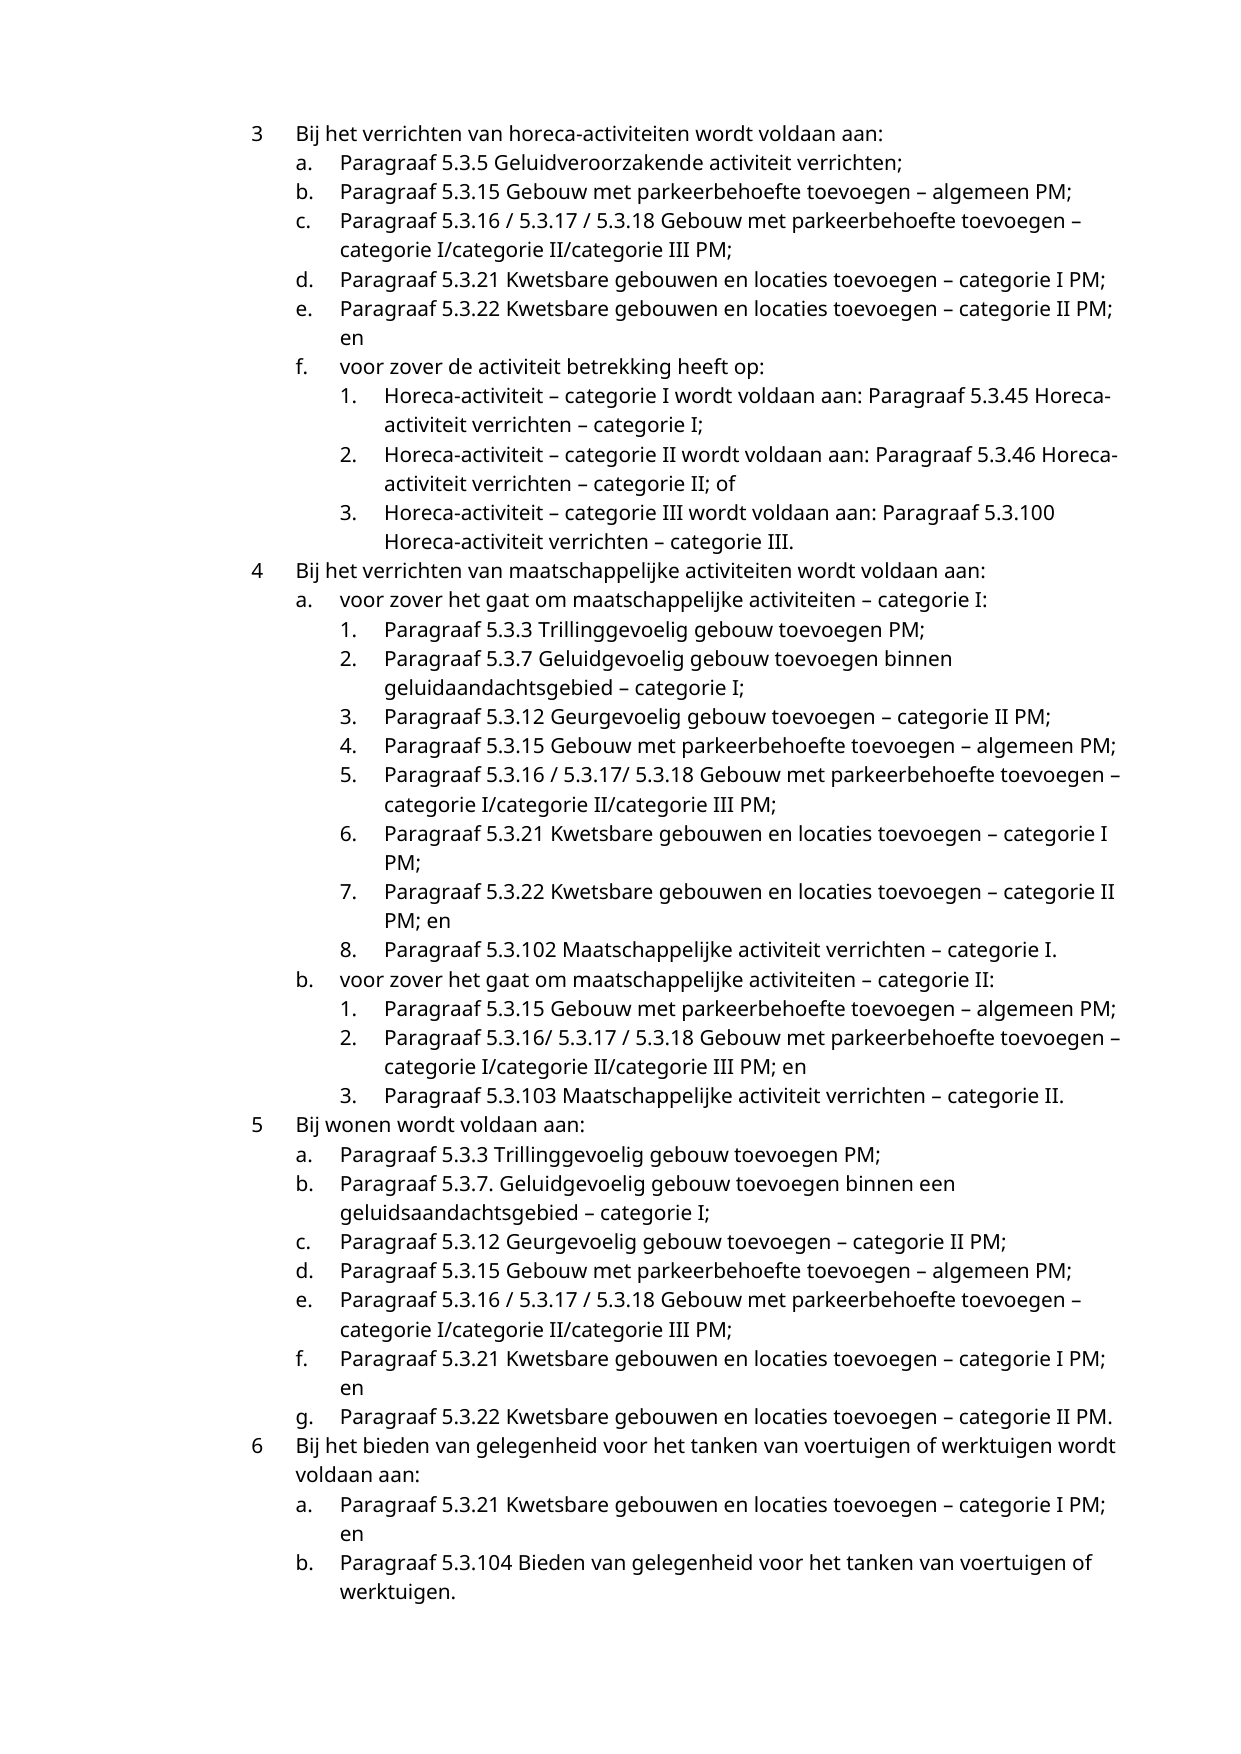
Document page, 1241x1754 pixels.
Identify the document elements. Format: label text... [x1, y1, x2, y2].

text d. Paragraaf 5.3.21 Kwetsbare gebouwen en locaties toevoegen – categorie I PM; [295, 264, 1122, 293]
text a. voor zover het gaat om maatschappelijke activiteiten – categorie I: [295, 585, 1122, 614]
text d. Paragraaf 5.3.15 Gebouw met parkeerbehoefte toevoegen – algemeen PM; [295, 1256, 1122, 1285]
text 4 Bij het verrichten van maatschappelijke activiteiten wordt voldaan aan: [251, 556, 1122, 585]
text 8. Paragraaf 5.3.102 Maatschappelijke activiteit verrichten – categorie I. [339, 935, 1122, 964]
text 3. Paragraaf 5.3.12 Geurgevoelig gebouw toevoegen – categorie II PM; [339, 701, 1122, 731]
text 1. Paragraaf 5.3.15 Gebouw met parkeerbehoefte toevoegen – algemeen PM; [339, 993, 1122, 1022]
text 4. Paragraaf 5.3.15 Gebouw met parkeerbehoefte toevoegen – algemeen PM; [339, 731, 1122, 760]
text a. Paragraaf 5.3.21 Kwetsbare gebouwen en locaties toevoegen – categorie I PM; en [295, 1489, 1122, 1547]
text f. Paragraaf 5.3.21 Kwetsbare gebouwen en locaties toevoegen – categorie I PM; en [295, 1343, 1122, 1401]
text 3. Horeca-activiteit – categorie III wordt voldaan aan: Paragraaf 5.3.100 Horeca-activiteit verrichten – categorie III. [339, 497, 1122, 556]
text e. Paragraaf 5.3.22 Kwetsbare gebouwen en locaties toevoegen – categorie II PM; en [295, 293, 1122, 351]
text 1. Paragraaf 5.3.3 Trillinggevoelig gebouw toevoegen PM; [339, 614, 1122, 643]
text a. Paragraaf 5.3.5 Geluidveroorzakende activiteit verrichten; [295, 147, 1122, 176]
text c. Paragraaf 5.3.16 / 5.3.17 / 5.3.18 Gebouw met parkeerbehoefte toevoegen – categorie I/categorie II/categorie III PM; [295, 206, 1122, 264]
text 1. Horeca-activiteit – categorie I wordt voldaan aan: Paragraaf 5.3.45 Horeca-activiteit verrichten – categorie I; [339, 381, 1122, 439]
text g. Paragraaf 5.3.22 Kwetsbare gebouwen en locaties toevoegen – categorie II PM. [295, 1401, 1122, 1431]
text b. Paragraaf 5.3.15 Gebouw met parkeerbehoefte toevoegen – algemeen PM; [295, 176, 1122, 206]
text 7. Paragraaf 5.3.22 Kwetsbare gebouwen en locaties toevoegen – categorie II PM; en [339, 876, 1122, 935]
text c. Paragraaf 5.3.12 Geurgevoelig gebouw toevoegen – categorie II PM; [295, 1226, 1122, 1256]
text 2. Paragraaf 5.3.7 Geluidgevoelig gebouw toevoegen binnen geluidaandachtsgebied – categorie I; [339, 643, 1122, 701]
text 5. Paragraaf 5.3.16 / 5.3.17/ 5.3.18 Gebouw met parkeerbehoefte toevoegen – categorie I/categorie II/categorie III PM; [339, 760, 1122, 818]
text 6. Paragraaf 5.3.21 Kwetsbare gebouwen en locaties toevoegen – categorie I PM; [339, 818, 1122, 876]
text 2. Paragraaf 5.3.16/ 5.3.17 / 5.3.18 Gebouw met parkeerbehoefte toevoegen – categorie I/categorie II/categorie III PM; en [339, 1022, 1122, 1081]
text 3. Paragraaf 5.3.103 Maatschappelijke activiteit verrichten – categorie II. [339, 1081, 1122, 1110]
text 6 Bij het bieden van gelegenheid voor het tanken van voertuigen of werktuigen wordt voldaan aan: [251, 1431, 1122, 1489]
text b. Paragraaf 5.3.7. Geluidgevoelig gebouw toevoegen binnen een geluidsaandachtsgebied – categorie I; [295, 1168, 1122, 1226]
text a. Paragraaf 5.3.3 Trillinggevoelig gebouw toevoegen PM; [295, 1139, 1122, 1168]
text f. voor zover de activiteit betrekking heeft op: [295, 351, 1122, 381]
text b. Paragraaf 5.3.104 Bieden van gelegenheid voor het tanken van voertuigen of werktuigen. [295, 1547, 1122, 1606]
text 3 Bij het verrichten van horeca-activiteiten wordt voldaan aan: [251, 118, 1122, 147]
text b. voor zover het gaat om maatschappelijke activiteiten – categorie II: [295, 964, 1122, 993]
text 2. Horeca-activiteit – categorie II wordt voldaan aan: Paragraaf 5.3.46 Horeca-activiteit verrichten – categorie II; of [339, 439, 1122, 497]
text e. Paragraaf 5.3.16 / 5.3.17 / 5.3.18 Gebouw met parkeerbehoefte toevoegen – categorie I/categorie II/categorie III PM; [295, 1285, 1122, 1343]
text 5 Bij wonen wordt voldaan aan: [251, 1110, 1122, 1139]
